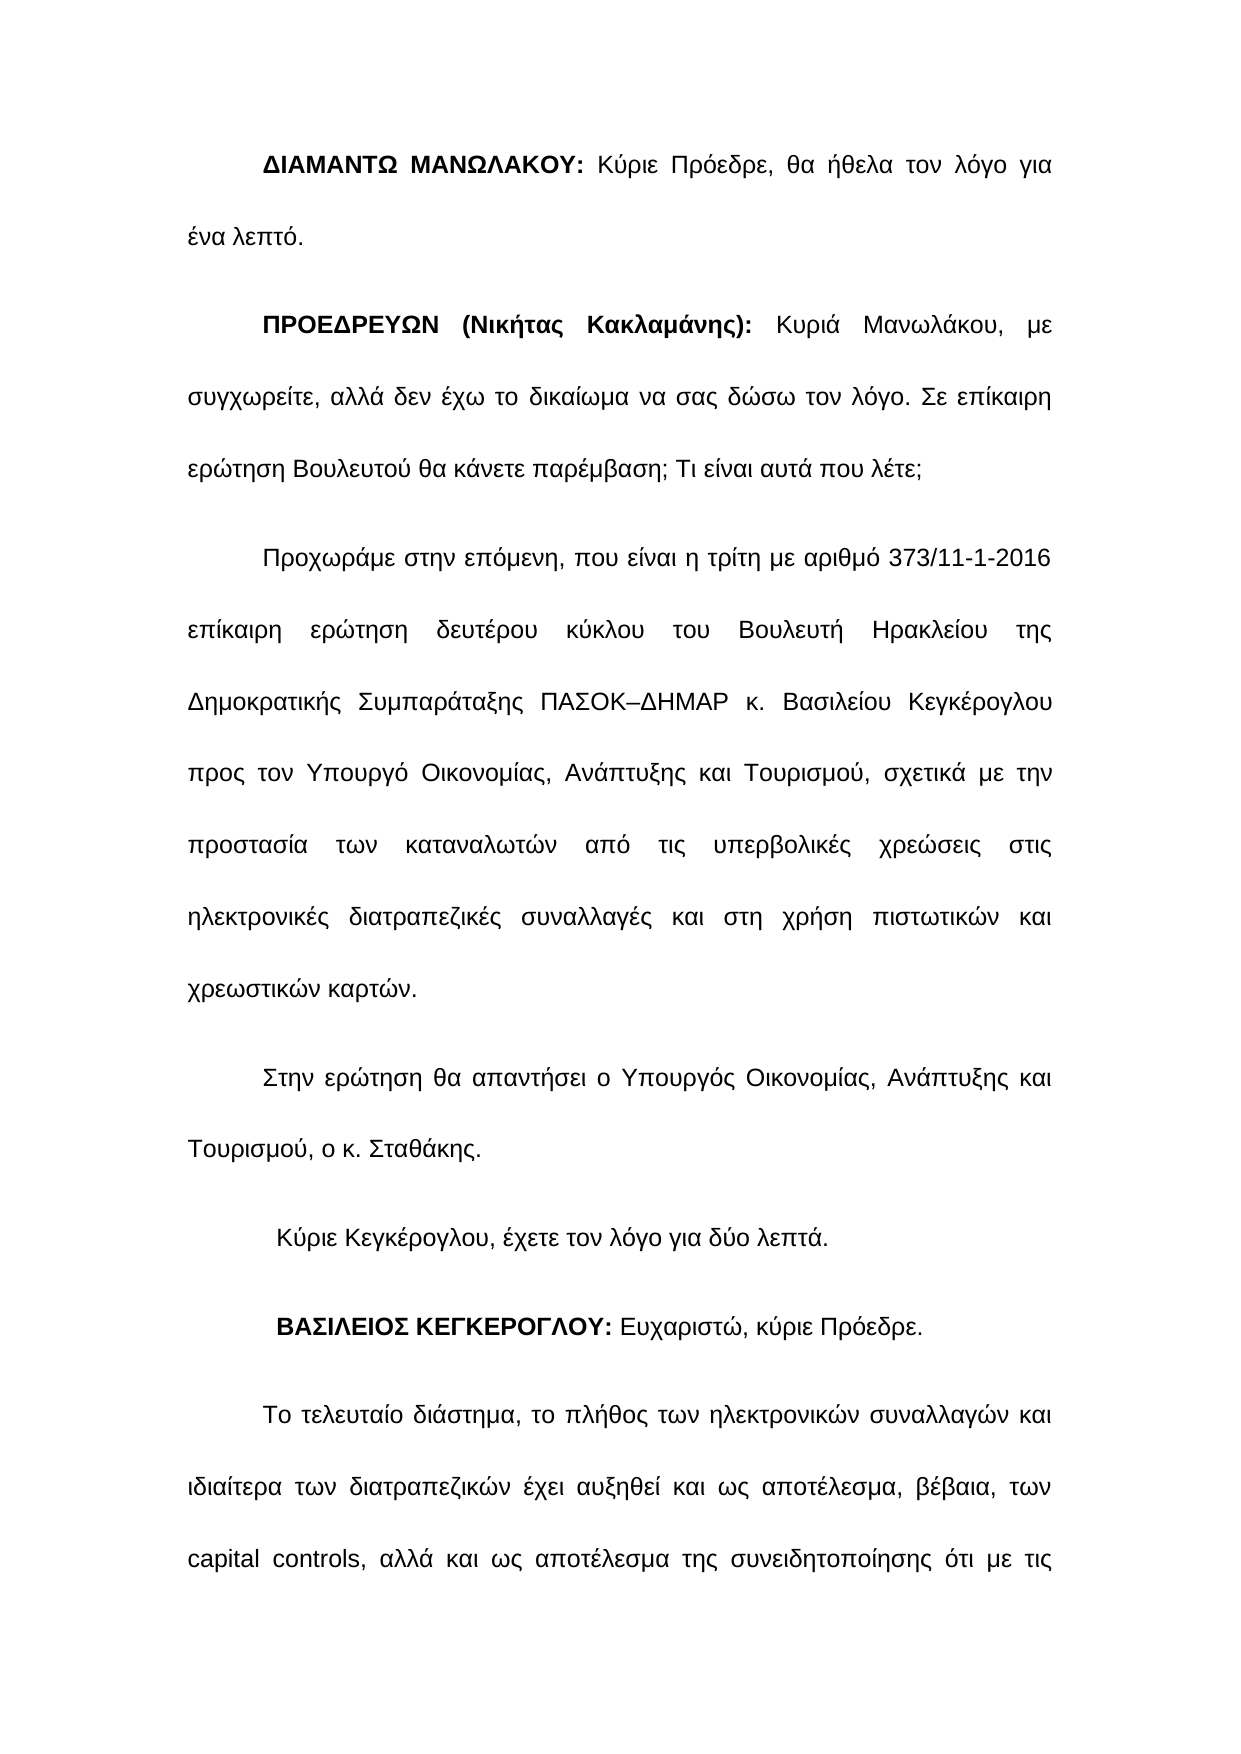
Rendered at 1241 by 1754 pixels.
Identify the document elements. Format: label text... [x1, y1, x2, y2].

text Στην ερώτηση θα απαντήσει ο Υπουργός Οικονομίας, Ανάπτυξης και Τουρισμού, ο κ. Σταθάκης. [187, 1062, 1053, 1163]
text Κύριε Κεγκέρογλου, έχετε τον λόγο για δύο λεπτά. [187, 1223, 1053, 1252]
text ΒΑΣΙΛΕΙΟΣ ΚΕΓΚΕΡΟΓΛΟΥ: Ευχαριστώ, κύριε Πρόεδρε. [187, 1311, 1053, 1340]
text ΔΙΑΜΑΝΤΩ ΜΑΝΩΛΑΚΟΥ: Κύριε Πρόεδρε, θα ήθελα τον λόγο για ένα λεπτό. [187, 150, 1053, 251]
text ΠΡΟΕΔΡΕΥΩΝ (Νικήτας Κακλαμάνης): Κυριά Μανωλάκου, με συγχωρείτε, αλλά δεν έχω το δικαίωμα να σας δώσω τον λόγο. Σε επίκαιρη ερώτηση Βουλευτού θα κάνετε παρέμβαση; Τι είναι αυτά που λέτε; [187, 310, 1053, 483]
text Προχωράμε στην επόμενη, που είναι η τρίτη με αριθμό 373/11-1-2016 επίκαιρη ερώτηση δευτέρου κύκλου του Βουλευτή Ηρακλείου της Δημοκρατικής Συμπαράταξης ΠΑΣΟΚ–ΔΗΜΑΡ κ. Βασιλείου Κεγκέρογλου προς τον Υπουργό Οικονομίας, Ανάπτυξης και Τουρισμού, σχετικά με την προστασία των καταναλωτών από τις υπερβολικές χρεώσεις στις ηλεκτρονικές διατραπεζικές συναλλαγές και στη χρήση πιστωτικών και χρεωστικών καρτών. [187, 543, 1053, 1003]
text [187, 1400, 1053, 1572]
